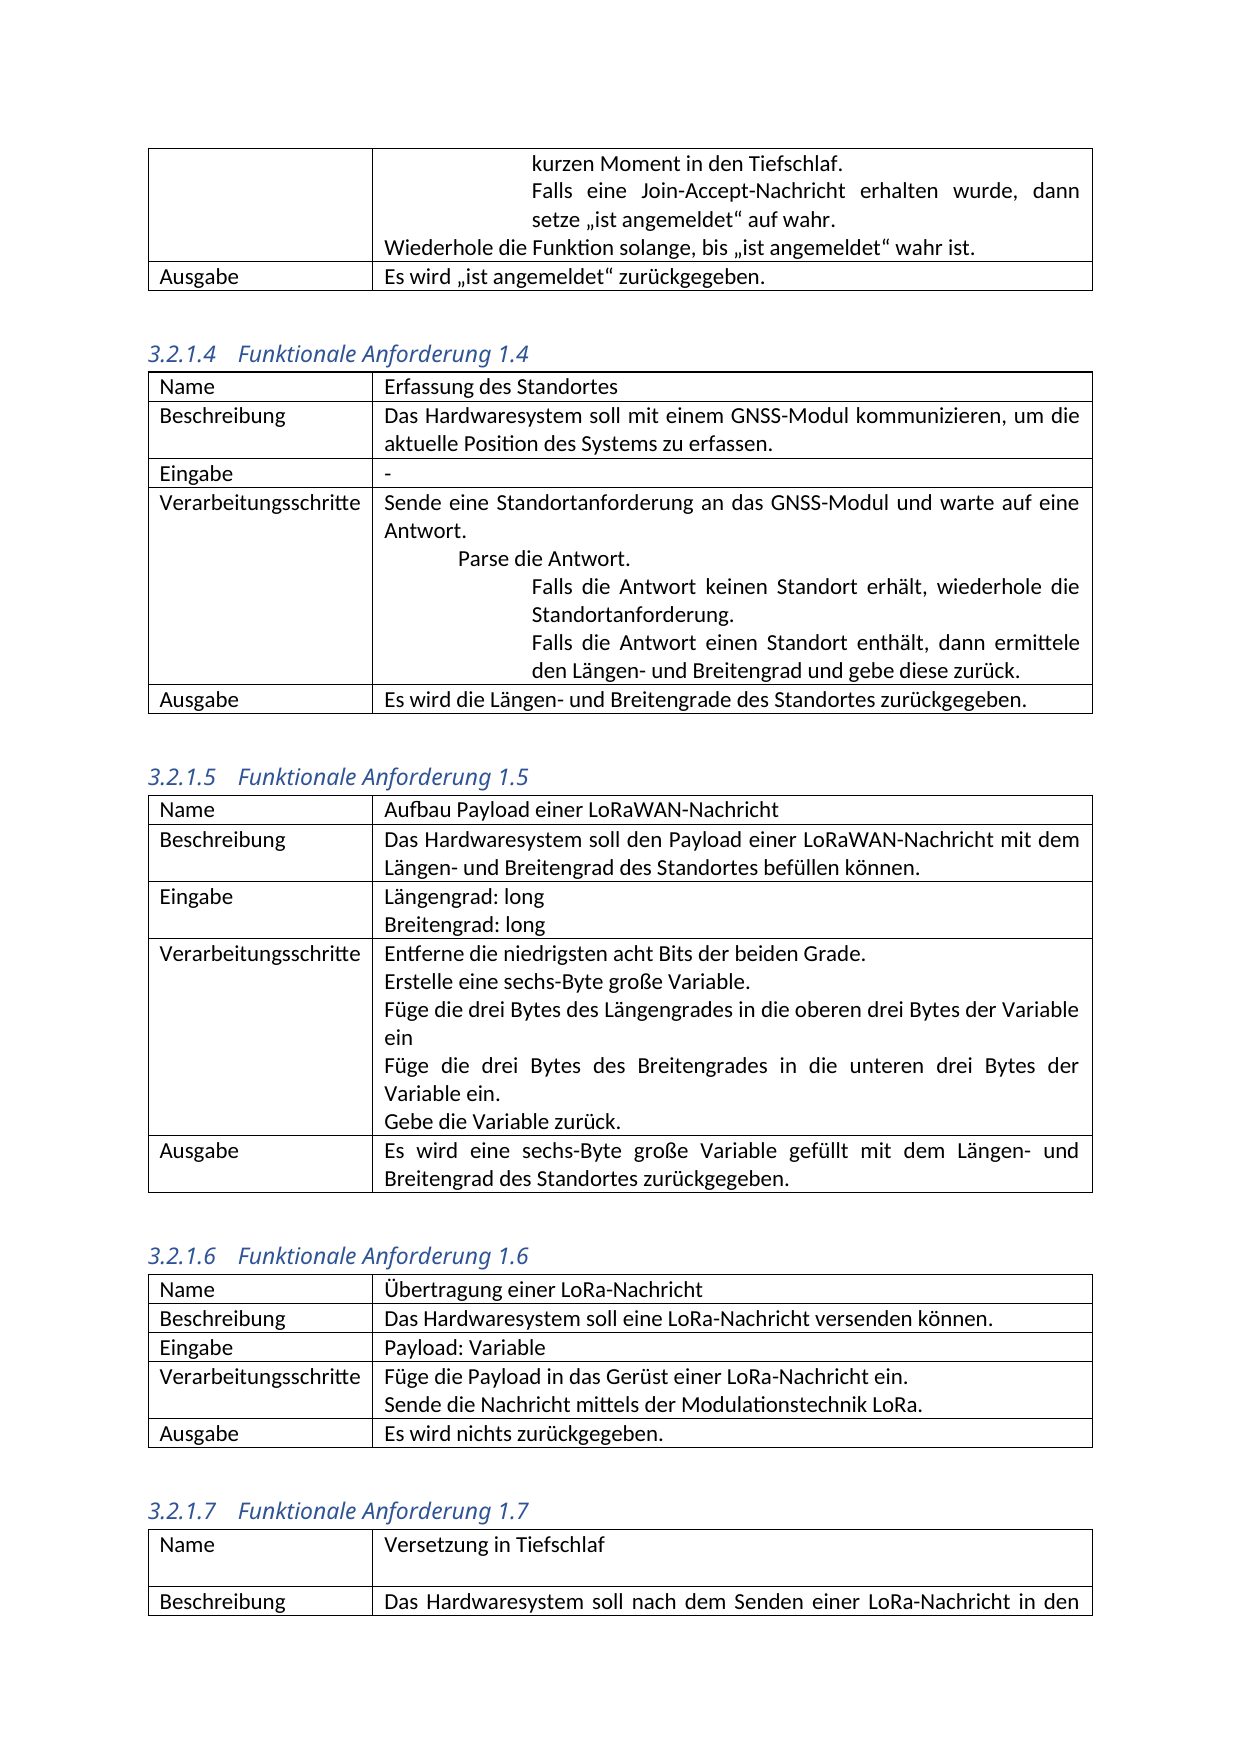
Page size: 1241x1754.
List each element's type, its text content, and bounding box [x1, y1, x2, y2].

table_cell Füge die Payload in das Gerüst einer LoRa-Nachricht ein. Sende die Nachricht mittels der Modulationstechnik LoRa. [373, 1362, 1092, 1418]
table_cell Es wird „ist angemeldet“ zurückgegeben. [373, 262, 1092, 290]
table_header Name [149, 1275, 372, 1303]
table_cell Verarbeitungsschritte [149, 1362, 372, 1418]
subtitle Funktionale Anforderung 1.6 [148, 1240, 1093, 1271]
table_header Name [149, 796, 372, 824]
table_cell Das Hardwaresystem soll eine LoRa-Nachricht versenden können. [373, 1304, 1092, 1332]
table_cell Ausgabe [149, 1419, 372, 1447]
table_cell Es wird die Längen- und Breitengrade des Standortes zurückgegeben. [373, 685, 1092, 713]
table_cell Das Hardwaresystem soll mit einem GNSS-Modul kommunizieren, um die aktuelle Position des Systems zu erfassen. [373, 402, 1092, 458]
table_cell Das Hardwaresystem soll den Payload einer LoRaWAN-Nachricht mit dem Längen- und Breitengrad des Standortes befüllen können. [373, 825, 1092, 881]
table_cell Verarbeitungsschritte [149, 488, 372, 684]
table_header Name [149, 1530, 372, 1586]
table_cell Es wird nichts zurückgegeben. [373, 1419, 1092, 1447]
table_cell Payload: Variable [373, 1333, 1092, 1361]
table_cell Eingabe [149, 882, 372, 938]
table_cell Verarbeitungsschritte [149, 939, 372, 1135]
table_cell Eingabe [149, 1333, 372, 1361]
subtitle Funktionale Anforderung 1.4 [148, 338, 1093, 369]
subtitle Funktionale Anforderung 1.7 [148, 1495, 1093, 1526]
table_cell Ausgabe [149, 262, 372, 290]
table_cell Beschreibung [149, 402, 372, 458]
table_cell Ausgabe [149, 685, 372, 713]
table_cell Eingabe [149, 459, 372, 487]
table_cell Beschreibung [149, 1304, 372, 1332]
table_header Aufbau Payload einer LoRaWAN-Nachricht [373, 796, 1092, 824]
table_cell Längengrad: long Breitengrad: long [373, 882, 1092, 938]
subtitle Funktionale Anforderung 1.5 [148, 761, 1093, 792]
table_cell Es wird eine sechs-Byte große Variable gefüllt mit dem Längen- und Breitengrad des Standortes zurückgegeben. [373, 1136, 1092, 1192]
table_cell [373, 1587, 1092, 1615]
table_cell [373, 149, 1092, 261]
table_cell Sende eine Standortanforderung an das GNSS-Modul und warte auf eine Antwort. Parse die Antwort. Falls die Antwort keinen Standort erhält, wiederhole die Standortanforderung. Falls die Antwort einen Standort enthält, dann ermittele den Längen- und Breitengrad und gebe diese zurück. [373, 488, 1092, 684]
table_header Erfassung des Standortes [373, 373, 1092, 401]
table_header Versetzung in Tiefschlaf [373, 1530, 1092, 1586]
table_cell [149, 149, 372, 261]
table_cell - [373, 459, 1092, 487]
table_cell Beschreibung [149, 1587, 372, 1615]
table_cell Beschreibung [149, 825, 372, 881]
table_header Name [149, 373, 372, 401]
table_cell Ausgabe [149, 1136, 372, 1192]
table_header Übertragung einer LoRa-Nachricht [373, 1275, 1092, 1303]
table_cell Entferne die niedrigsten acht Bits der beiden Grade. Erstelle eine sechs-Byte große Variable. Füge die drei Bytes des Längengrades in die oberen drei Bytes der Variable ein Füge die drei Bytes des Breitengrades in die unteren drei Bytes der Variable ein. Gebe die Variable zurück. [373, 939, 1092, 1135]
